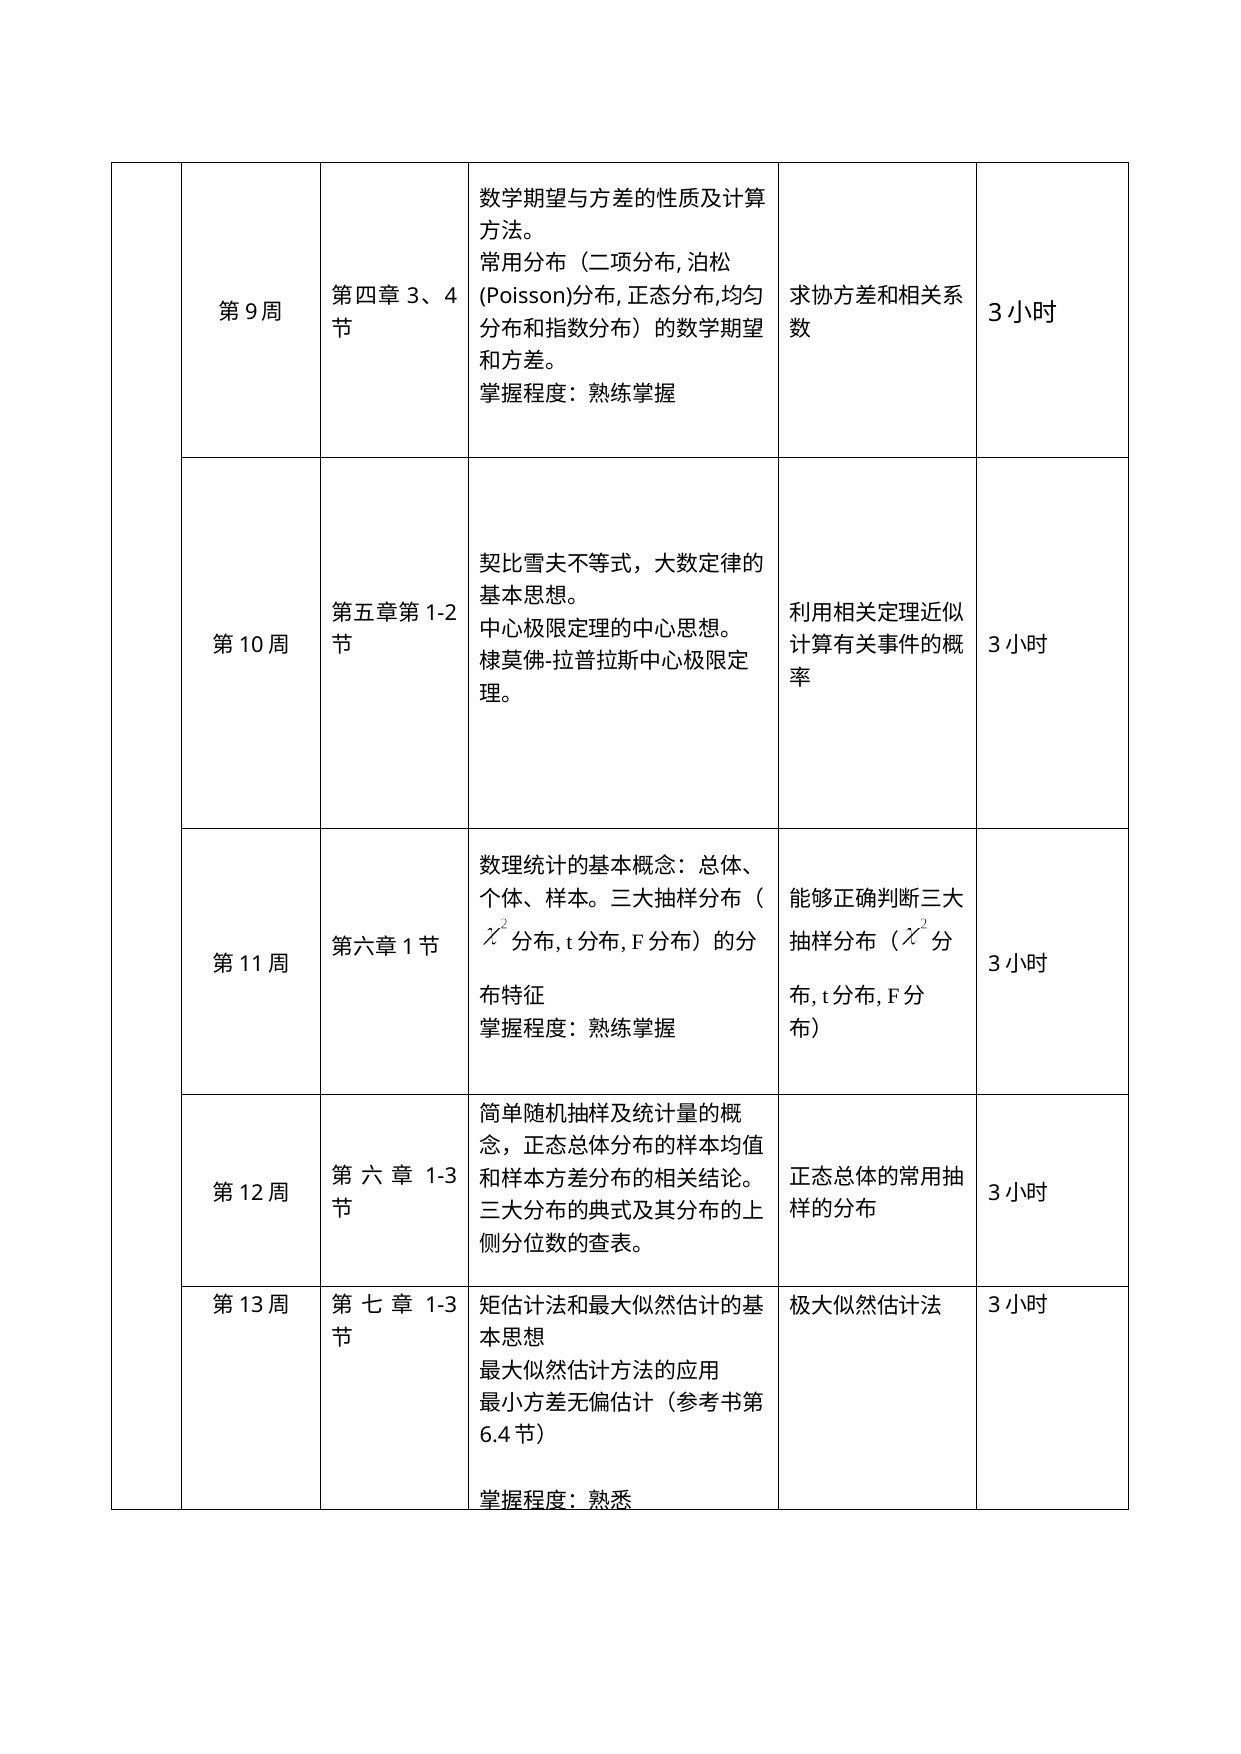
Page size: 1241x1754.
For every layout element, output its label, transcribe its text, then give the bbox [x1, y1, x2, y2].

table_cell 契比雪夫不等式，大数定律的基本思想。 中心极限定理的中心思想。 棣莫佛-拉普拉斯中心极限定理。 [469, 458, 778, 827]
table_cell 3小时 [977, 458, 1128, 827]
table_cell 第9周 [182, 163, 320, 457]
table_cell 数理统计的基本概念：总体、个体、样本。三大抽样分布（分布, t分布, F分布）的分布特征 掌握程度：熟练掌握 [469, 829, 778, 1094]
table_cell 第七章1-3节 [321, 1287, 468, 1509]
table_cell 极大似然估计法 [779, 1287, 976, 1509]
table_cell 简单随机抽样及统计量的概念，正态总体分布的样本均值和样本方差分布的相关结论。 三大分布的典式及其分布的上侧分位数的查表。 掌握程度：熟练掌握 [469, 1095, 778, 1286]
table_cell 第10周 [182, 458, 320, 827]
table_cell 能够正确判断三大抽样分布（分布, t分布, F分布） [779, 829, 976, 1094]
table_cell 第六章1-3节 [321, 1095, 468, 1286]
table_cell 第六章1节 [321, 829, 468, 1094]
table_cell 3小时 [977, 163, 1128, 457]
table_cell 数学期望与方差的性质及计算方法。 常用分布（二项分布, 泊松(Poisson)分布, 正态分布,均匀分布和指数分布）的数学期望和方差。 掌握程度：熟练掌握 [469, 163, 778, 457]
table_cell 利用相关定理近似计算有关事件的概率 [779, 458, 976, 827]
table_cell 第五章第1-2节 [321, 458, 468, 827]
table_cell 第12周 [182, 1095, 320, 1286]
table_cell 正态总体的常用抽样的分布 [779, 1095, 976, 1286]
table_cell 3小时 [977, 1095, 1128, 1286]
table_cell 第11周 [182, 829, 320, 1094]
table_cell 求协方差和相关系数 [779, 163, 976, 457]
table_cell 3小时 [977, 1287, 1128, 1509]
table_cell 3小时 [977, 829, 1128, 1094]
table_cell 第13周 [182, 1287, 320, 1509]
table_cell 矩估计法和最大似然估计的基本思想 最大似然估计方法的应用 最小方差无偏估计（参考书第6.4节） 掌握程度：熟悉 [469, 1287, 778, 1509]
table_cell 第四章3、4节 [321, 163, 468, 457]
